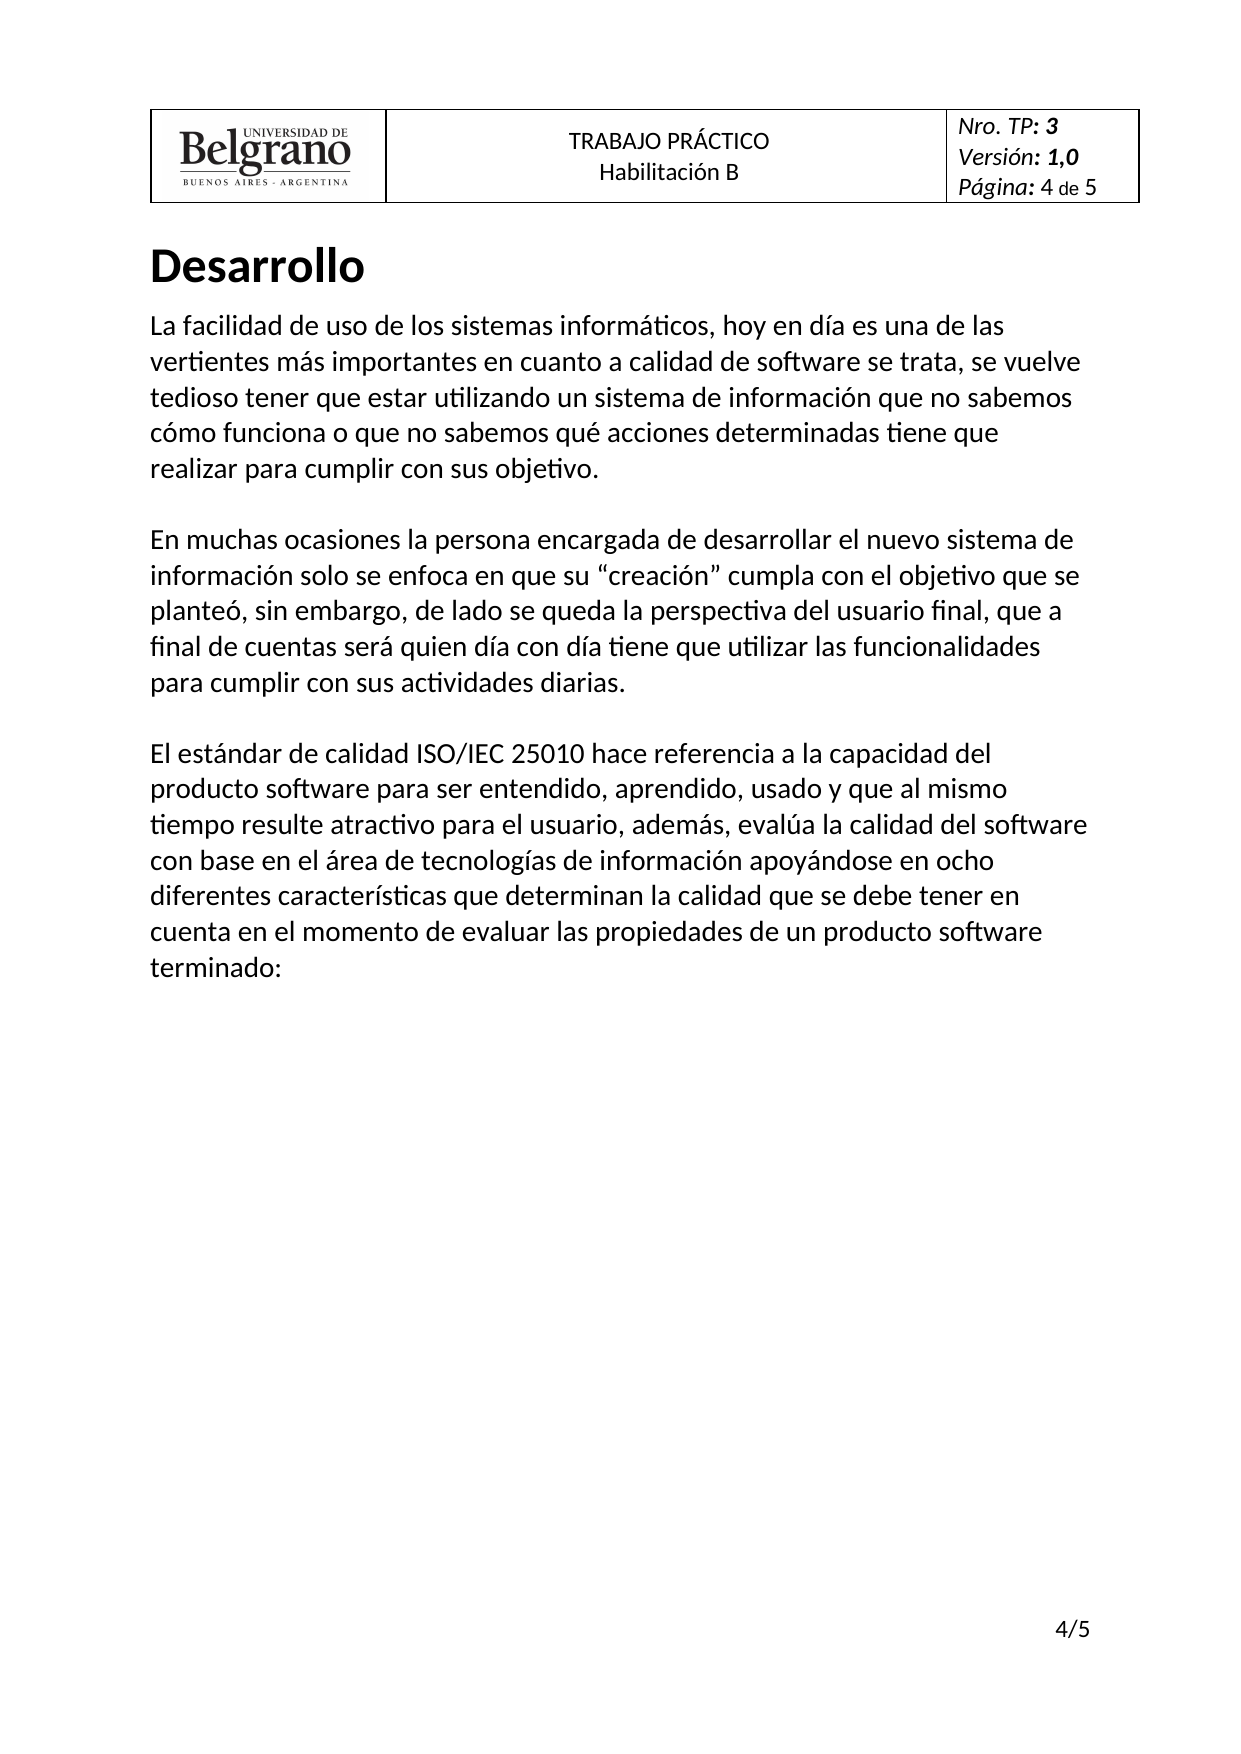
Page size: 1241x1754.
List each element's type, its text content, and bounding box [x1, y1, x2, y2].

text En muchas ocasiones la persona encargada de desarrollar el nuevo sistema de información solo se enfoca en que su “creación” cumpla con el objetivo que se planteó, sin embargo, de lado se queda la perspectiva del usuario final, que a final de cuentas será quien día con día tiene que utilizar las funcionalidades para cumplir con sus actividades diarias. [150, 521, 1090, 699]
subtitle Desarrollo [150, 234, 1090, 295]
text El estándar de calidad ISO/IEC 25010 hace referencia a la capacidad del producto software para ser entendido, aprendido, usado y que al mismo tiempo resulte atractivo para el usuario, además, evalúa la calidad del software con base en el área de tecnologías de información apoyándose en ocho diferentes características que determinan la calidad que se debe tener en cuenta en el momento de evaluar las propiedades de un producto software terminado: [150, 735, 1090, 984]
text La facilidad de uso de los sistemas informáticos, hoy en día es una de las vertientes más importantes en cuanto a calidad de software se trata, se vuelve tedioso tener que estar utilizando un sistema de información que no sabemos cómo funciona o que no sabemos qué acciones determinadas tiene que realizar para cumplir con sus objetivo. [150, 307, 1090, 486]
picture [162, 111, 369, 202]
